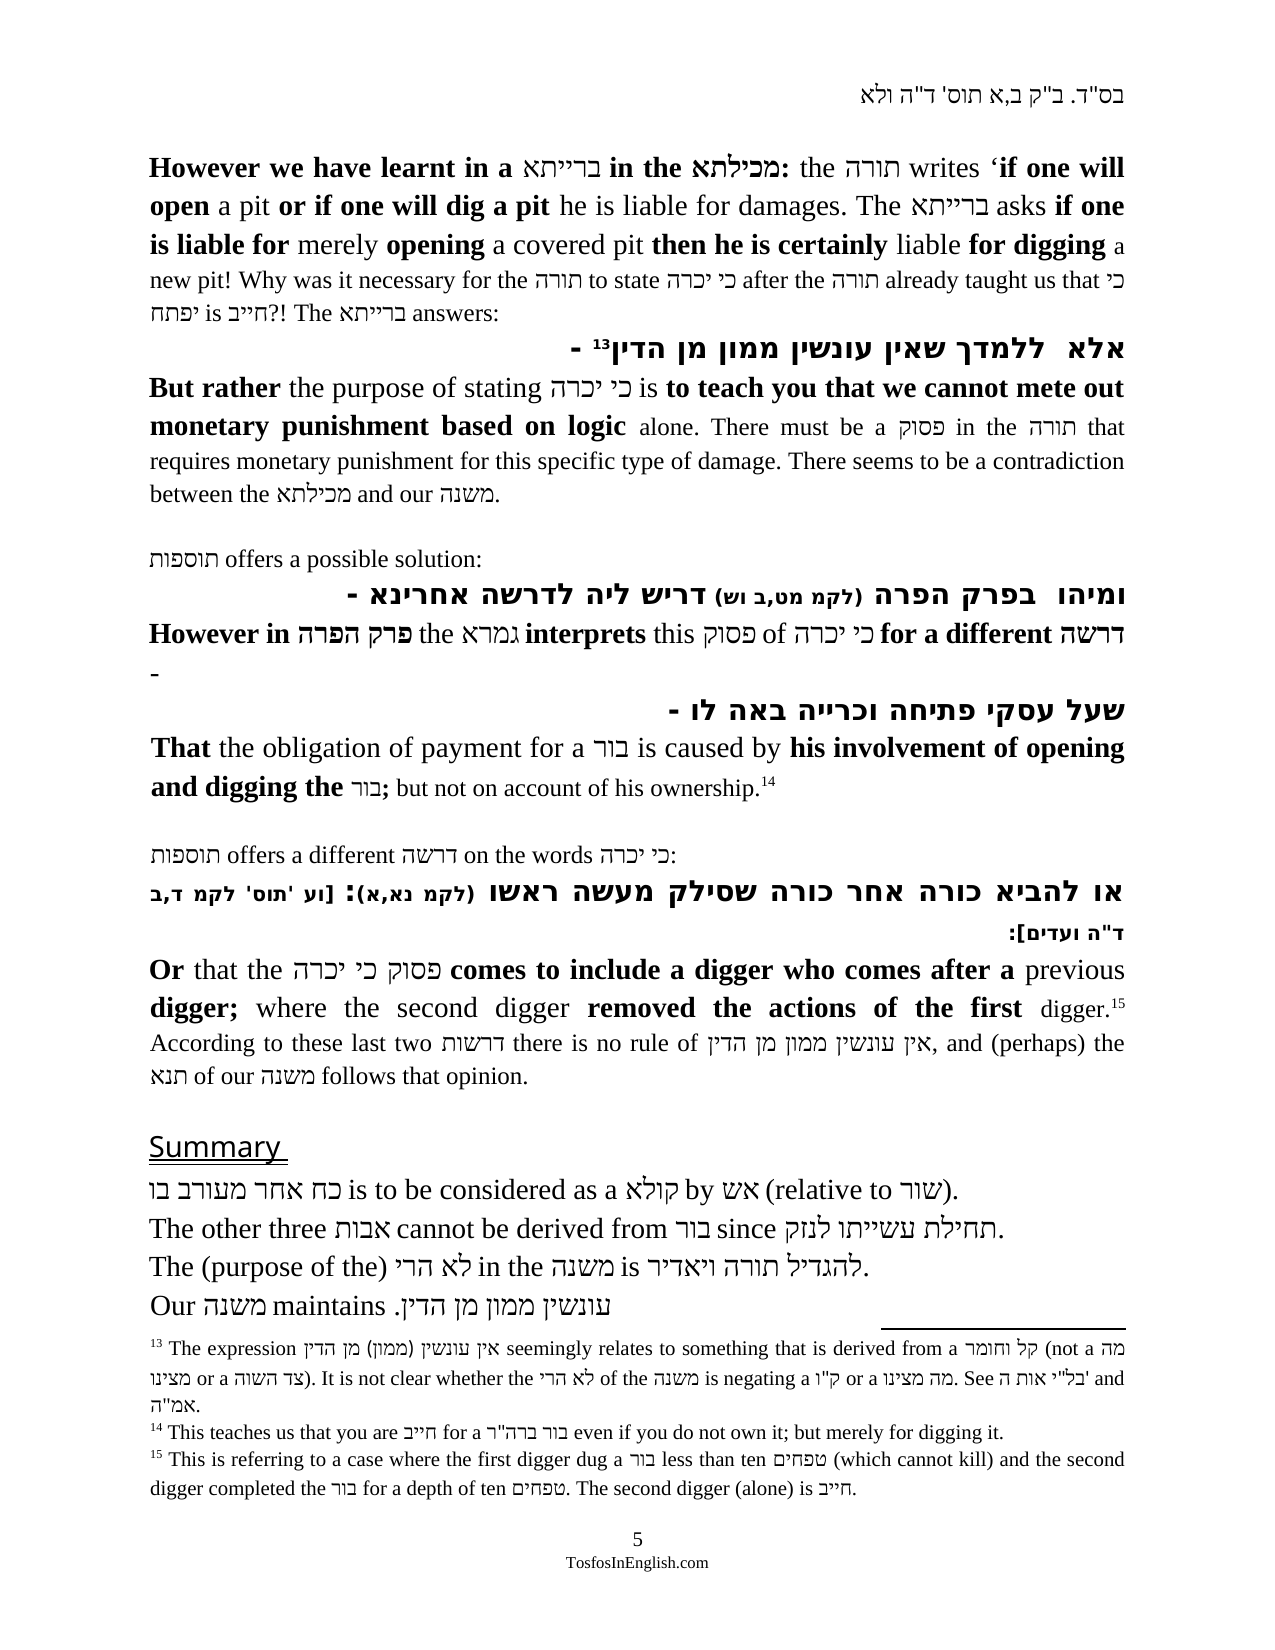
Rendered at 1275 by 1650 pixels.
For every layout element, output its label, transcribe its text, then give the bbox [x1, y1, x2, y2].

text שעל עסקי פתיחה וכרייה באה לו - [150, 693, 1125, 727]
text או להביא כורה אחר כורה שסילק מעשה ראשו (לקמ נא,א): [וע 'תוס' לקמ ד,ב ד"ה ועדים]: [150, 874, 1124, 947]
text That the obligation of payment for a בור is caused by his involvement of opening and digging the בור; but not on account of his ownership. [151, 730, 1125, 802]
text The other three אבות cannot be derived from בור since תחילת עשייתו לנזק. [148, 1211, 1125, 1244]
text The (purpose of the) לא הרי in the משנה is להגדיל תורה ויאדיר. [148, 1249, 1125, 1283]
text Summary [148, 1127, 1125, 1166]
subtitle However in פרק הפרה the גמרא interprets this פסוק of כי יכרה for a different דרשה - [148, 616, 1125, 688]
text But rather the purpose of stating כי יכרה is to teach you that we cannot mete out monetary punishment based on logic alone. There must be a פסוק in the תורה that requires monetary punishment for this specific type of damage. There seems to be a contradiction between the מכילתא and our משנה. [148, 370, 1125, 508]
text תוספות offers a different דרשה on the words כי יכרה: [150, 840, 1125, 869]
text However we have learnt in a ברייתא in the מכילתא: the תורה writes ‘if one will open a pit or if one will dig a pit he is liable for damages. The ברייתא asks if one is liable for merely opening a covered pit then he is certainly liable for digging a new pit! Why was it necessary for the תורה to state כי יכרה after the תורה already taught us that כי יפתח is חייב?! The ברייתא answers: [148, 150, 1125, 327]
text Our משנה maintains .עונשין ממון מן הדין [150, 1288, 1127, 1321]
text כח אחר מעורב בו is to be considered as a קולא by אש (relative to שור). [148, 1172, 1125, 1206]
subtitle ומיהו בפרק הפרה (לקמ מט,ב וש) דריש ליה לדרשה אחרינא - [150, 577, 1127, 611]
text אלא ללמדך שאין עונשין ממון מן הדין - [150, 331, 1127, 365]
subtitle תוספות offers a possible solution: [148, 544, 1125, 573]
subtitle Or that the פסוק כי יכרה comes to include a digger who comes after a previous digger; where the second digger removed the actions of the first digger. According to these last two דרשות there is no rule of אין עונשין ממון מן הדין, and (perhaps) the תנא of our משנה follows that opinion. [148, 952, 1125, 1090]
